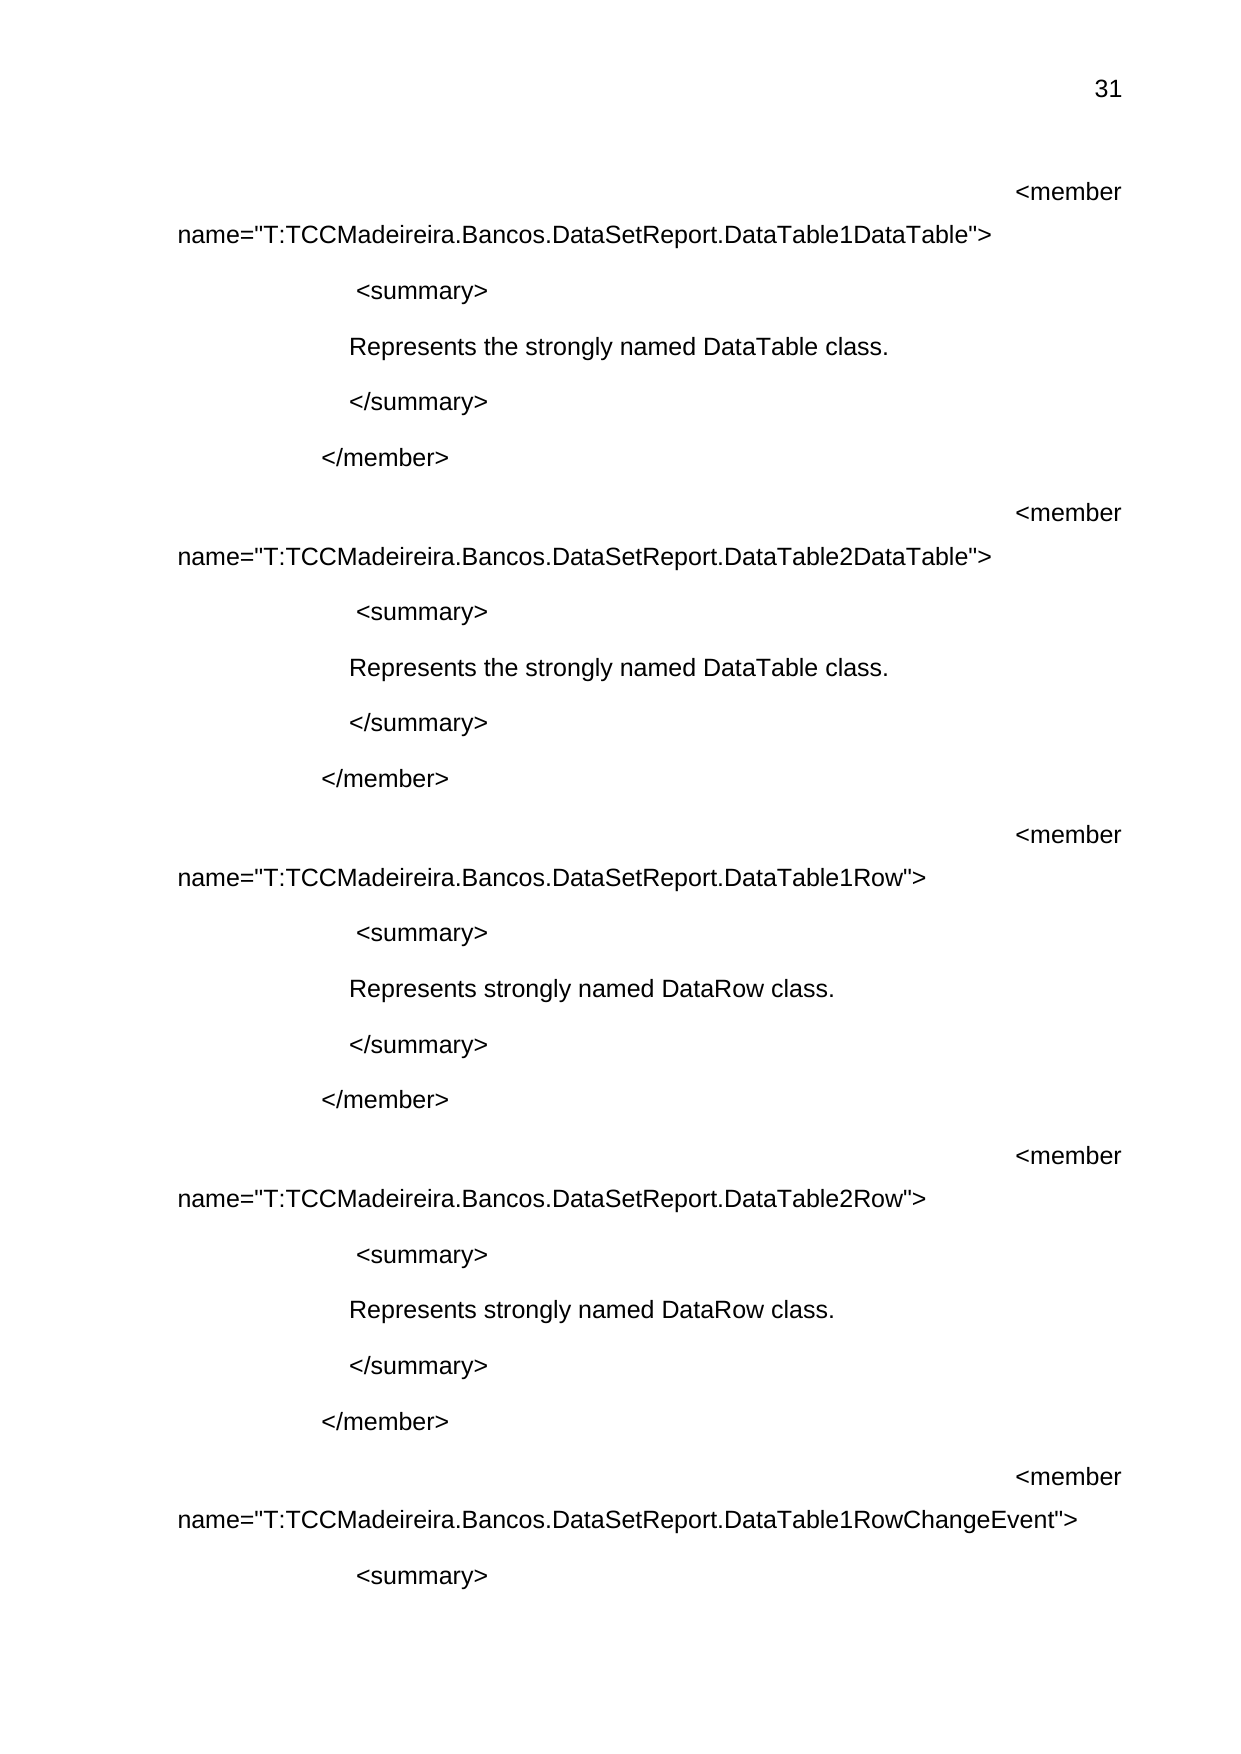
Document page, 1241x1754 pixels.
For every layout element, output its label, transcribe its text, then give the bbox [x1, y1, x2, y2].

text </summary> [177, 1030, 1122, 1058]
text <summary> [177, 276, 1122, 305]
text </summary> [177, 1351, 1122, 1380]
text <summary> [177, 1561, 1122, 1590]
text <summary> [177, 1240, 1122, 1268]
text </summary> [177, 387, 1122, 416]
text <member name="T:TCCMadeireira.Bancos.DataSetReport.DataTable2DataTable"> [177, 498, 1122, 570]
text </summary> [177, 708, 1122, 737]
text Represents strongly named DataRow class. [177, 974, 1122, 1003]
text <member name="T:TCCMadeireira.Bancos.DataSetReport.DataTable1Row"> [177, 820, 1122, 892]
text Represents strongly named DataRow class. [177, 1295, 1122, 1324]
text </member> [177, 1085, 1122, 1114]
text <summary> [177, 918, 1122, 947]
text <summary> [177, 597, 1122, 626]
text Represents the strongly named DataTable class. [177, 332, 1122, 360]
text </member> [177, 764, 1122, 793]
text </member> [177, 1407, 1122, 1435]
text </member> [177, 443, 1122, 472]
text <member name="T:TCCMadeireira.Bancos.DataSetReport.DataTable1RowChangeEvent"> [177, 1462, 1122, 1534]
text <member name="T:TCCMadeireira.Bancos.DataSetReport.DataTable2Row"> [177, 1141, 1122, 1213]
text <member name="T:TCCMadeireira.Bancos.DataSetReport.DataTable1DataTable"> [177, 177, 1122, 249]
text Represents the strongly named DataTable class. [177, 653, 1122, 682]
